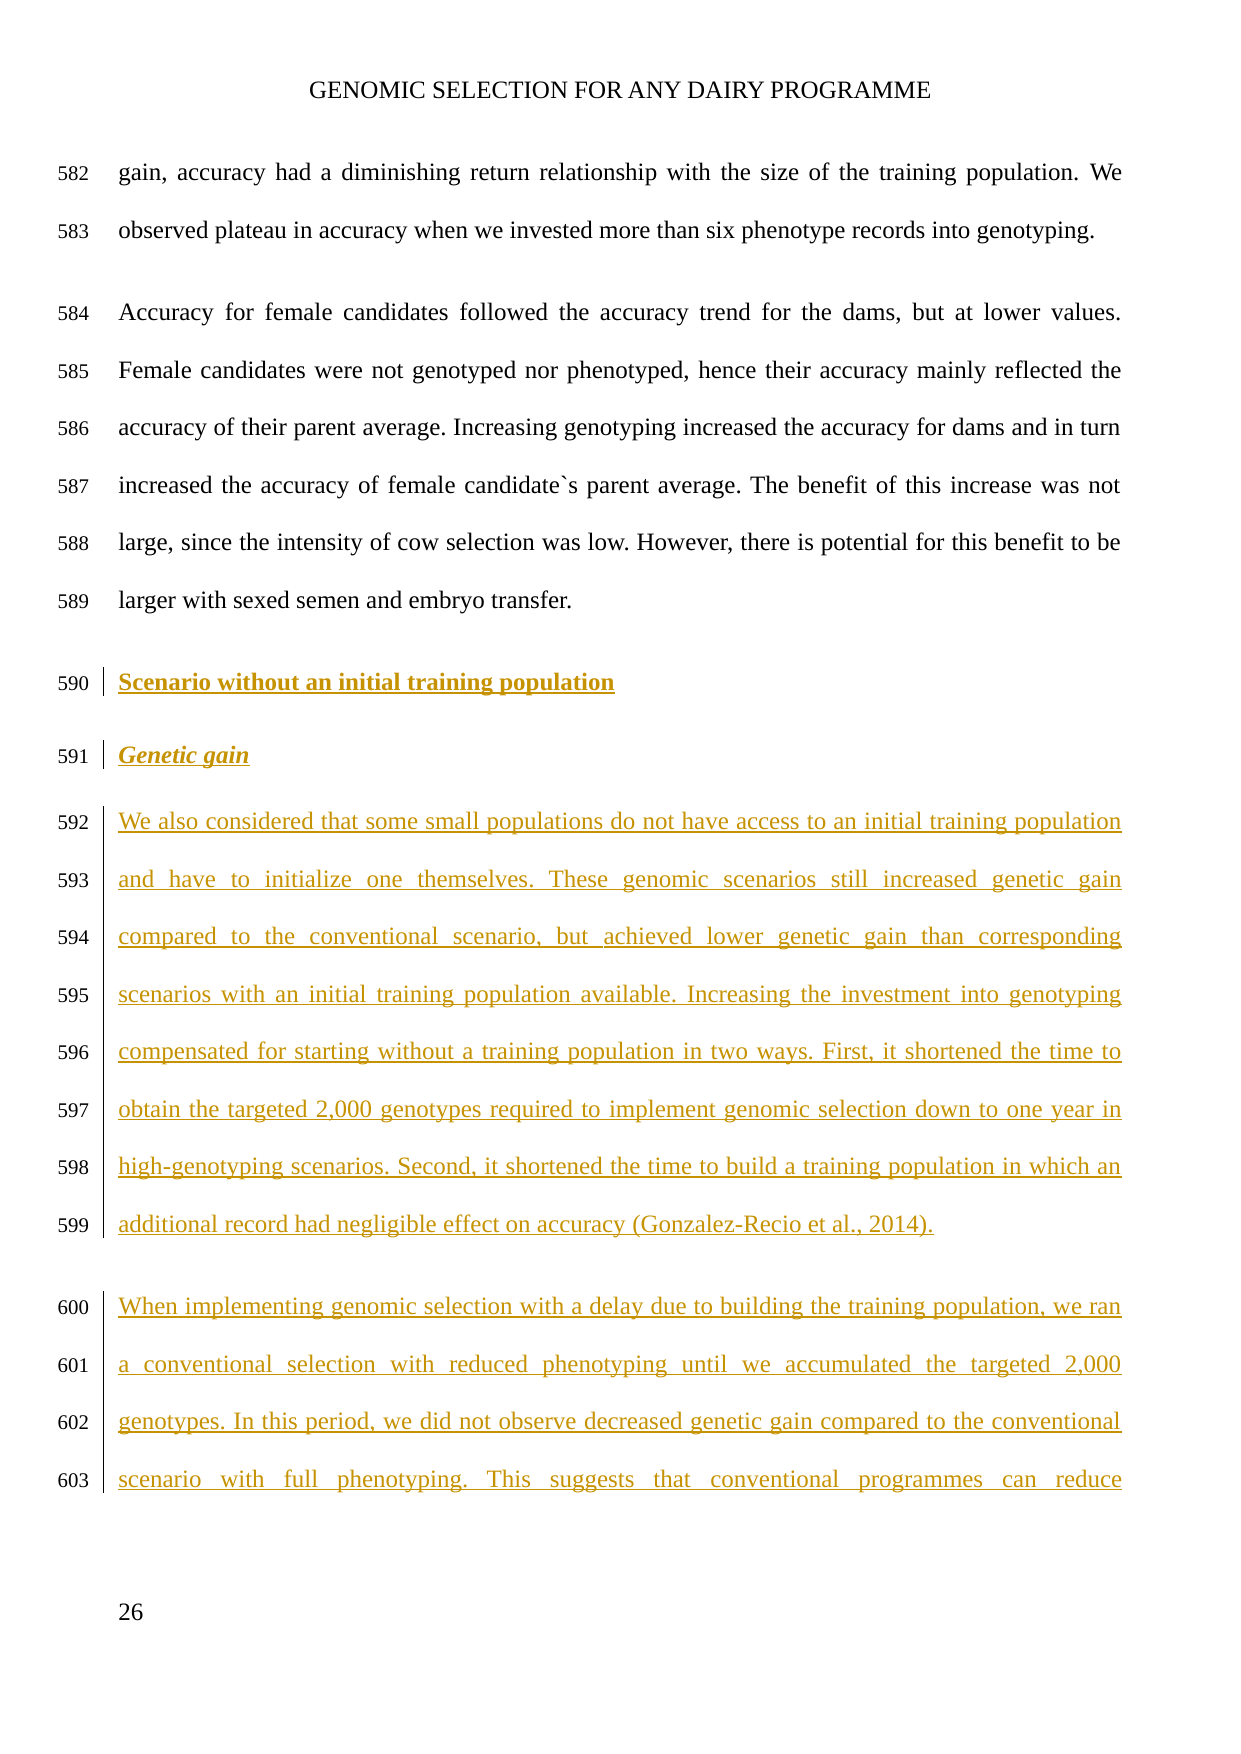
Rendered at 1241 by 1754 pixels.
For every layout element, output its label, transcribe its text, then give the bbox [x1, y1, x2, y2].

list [118, 157, 1122, 244]
